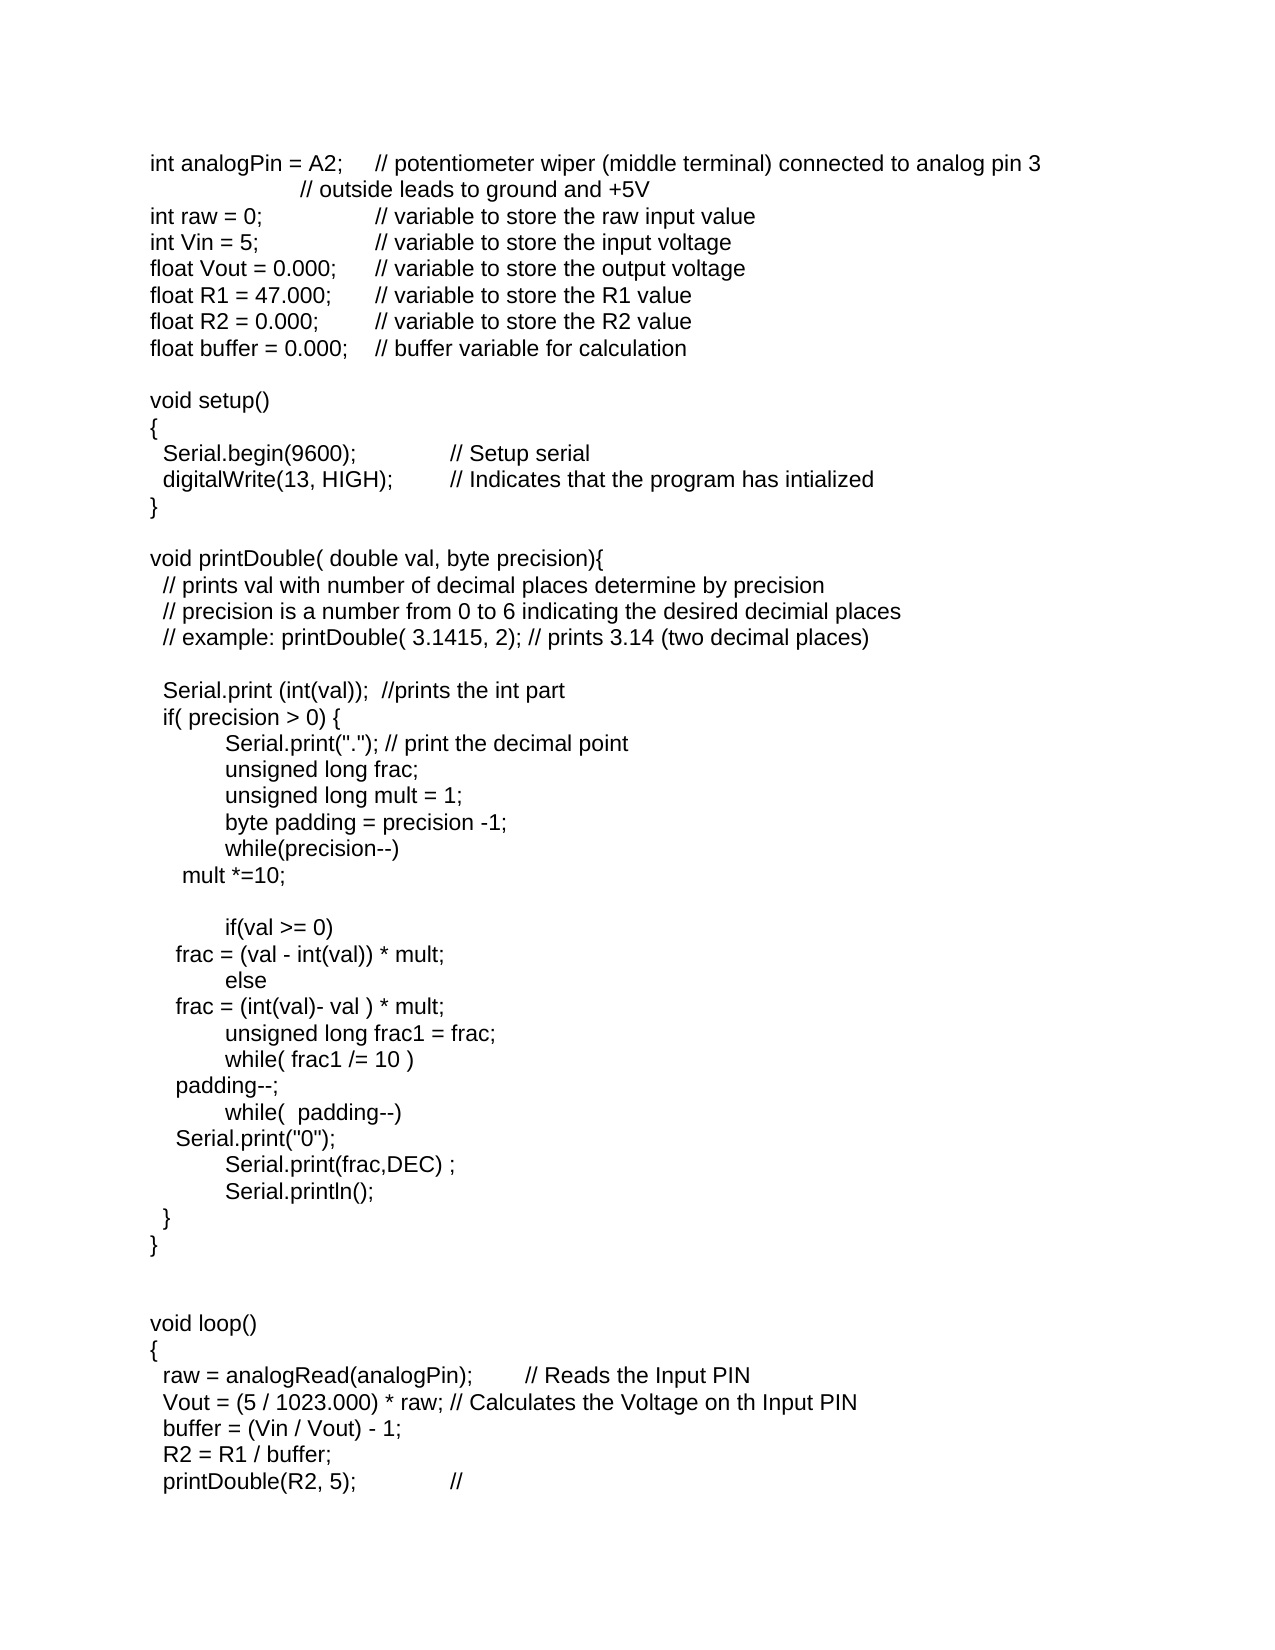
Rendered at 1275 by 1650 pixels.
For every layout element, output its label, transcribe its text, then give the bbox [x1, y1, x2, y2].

list void loop() [150, 1309, 1125, 1336]
list float Vout = 0.000; // variable to store the output voltage [150, 255, 1125, 282]
list { [150, 1336, 1125, 1362]
list int analogPin = A2; // potentiometer wiper (middle terminal) connected to analog pin 3 [150, 150, 1125, 176]
list int raw = 0; // variable to store the raw input value [150, 203, 1125, 229]
list Serial.println(); [150, 1178, 1125, 1204]
list mult *=10; [150, 862, 1125, 888]
list void printDouble( double val, byte precision){ [150, 545, 1125, 572]
list Serial.print (int(val)); //prints the int part [150, 677, 1125, 703]
list float buffer = 0.000; // buffer variable for calculation [150, 334, 1125, 361]
list frac = (val - int(val)) * mult; [150, 941, 1125, 967]
list while( frac1 /= 10 ) [150, 1046, 1125, 1072]
list } [150, 493, 1125, 519]
list float R2 = 0.000; // variable to store the R2 value [150, 308, 1125, 334]
list printDouble(R2, 5); // [150, 1468, 1125, 1494]
list Serial.begin(9600); // Setup serial [150, 440, 1125, 466]
list while(precision--) [150, 835, 1125, 862]
list frac = (int(val)- val ) * mult; [150, 993, 1125, 1020]
list unsigned long mult = 1; [150, 782, 1125, 809]
list // outside leads to ground and +5V [150, 176, 1125, 203]
list unsigned long frac; [150, 756, 1125, 782]
list while( padding--) [150, 1099, 1125, 1125]
list // example: printDouble( 3.1415, 2); // prints 3.14 (two decimal places) [150, 624, 1125, 651]
list digitalWrite(13, HIGH); // Indicates that the program has intialized [150, 466, 1125, 493]
list if( precision > 0) { [150, 703, 1125, 730]
list raw = analogRead(analogPin); // Reads the Input PIN [150, 1362, 1125, 1389]
list else [150, 967, 1125, 993]
list buffer = (Vin / Vout) - 1; [150, 1415, 1125, 1441]
list unsigned long frac1 = frac; [150, 1020, 1125, 1046]
list byte padding = precision -1; [150, 809, 1125, 835]
list int Vin = 5; // variable to store the input voltage [150, 229, 1125, 255]
list Vout = (5 / 1023.000) * raw; // Calculates the Voltage on th Input PIN [150, 1389, 1125, 1415]
list } [150, 1204, 1125, 1231]
list // precision is a number from 0 to 6 indicating the desired decimial places [150, 598, 1125, 624]
list if(val >= 0) [150, 914, 1125, 941]
list } [150, 1231, 1125, 1257]
list void setup() [150, 387, 1125, 413]
list float R1 = 47.000; // variable to store the R1 value [150, 282, 1125, 308]
list Serial.print(frac,DEC) ; [150, 1151, 1125, 1178]
list // prints val with number of decimal places determine by precision [150, 572, 1125, 598]
list Serial.print("."); // print the decimal point [150, 730, 1125, 756]
list Serial.print("0"); [150, 1125, 1125, 1151]
list R2 = R1 / buffer; [150, 1441, 1125, 1468]
list { [150, 413, 1125, 440]
list padding--; [150, 1072, 1125, 1099]
